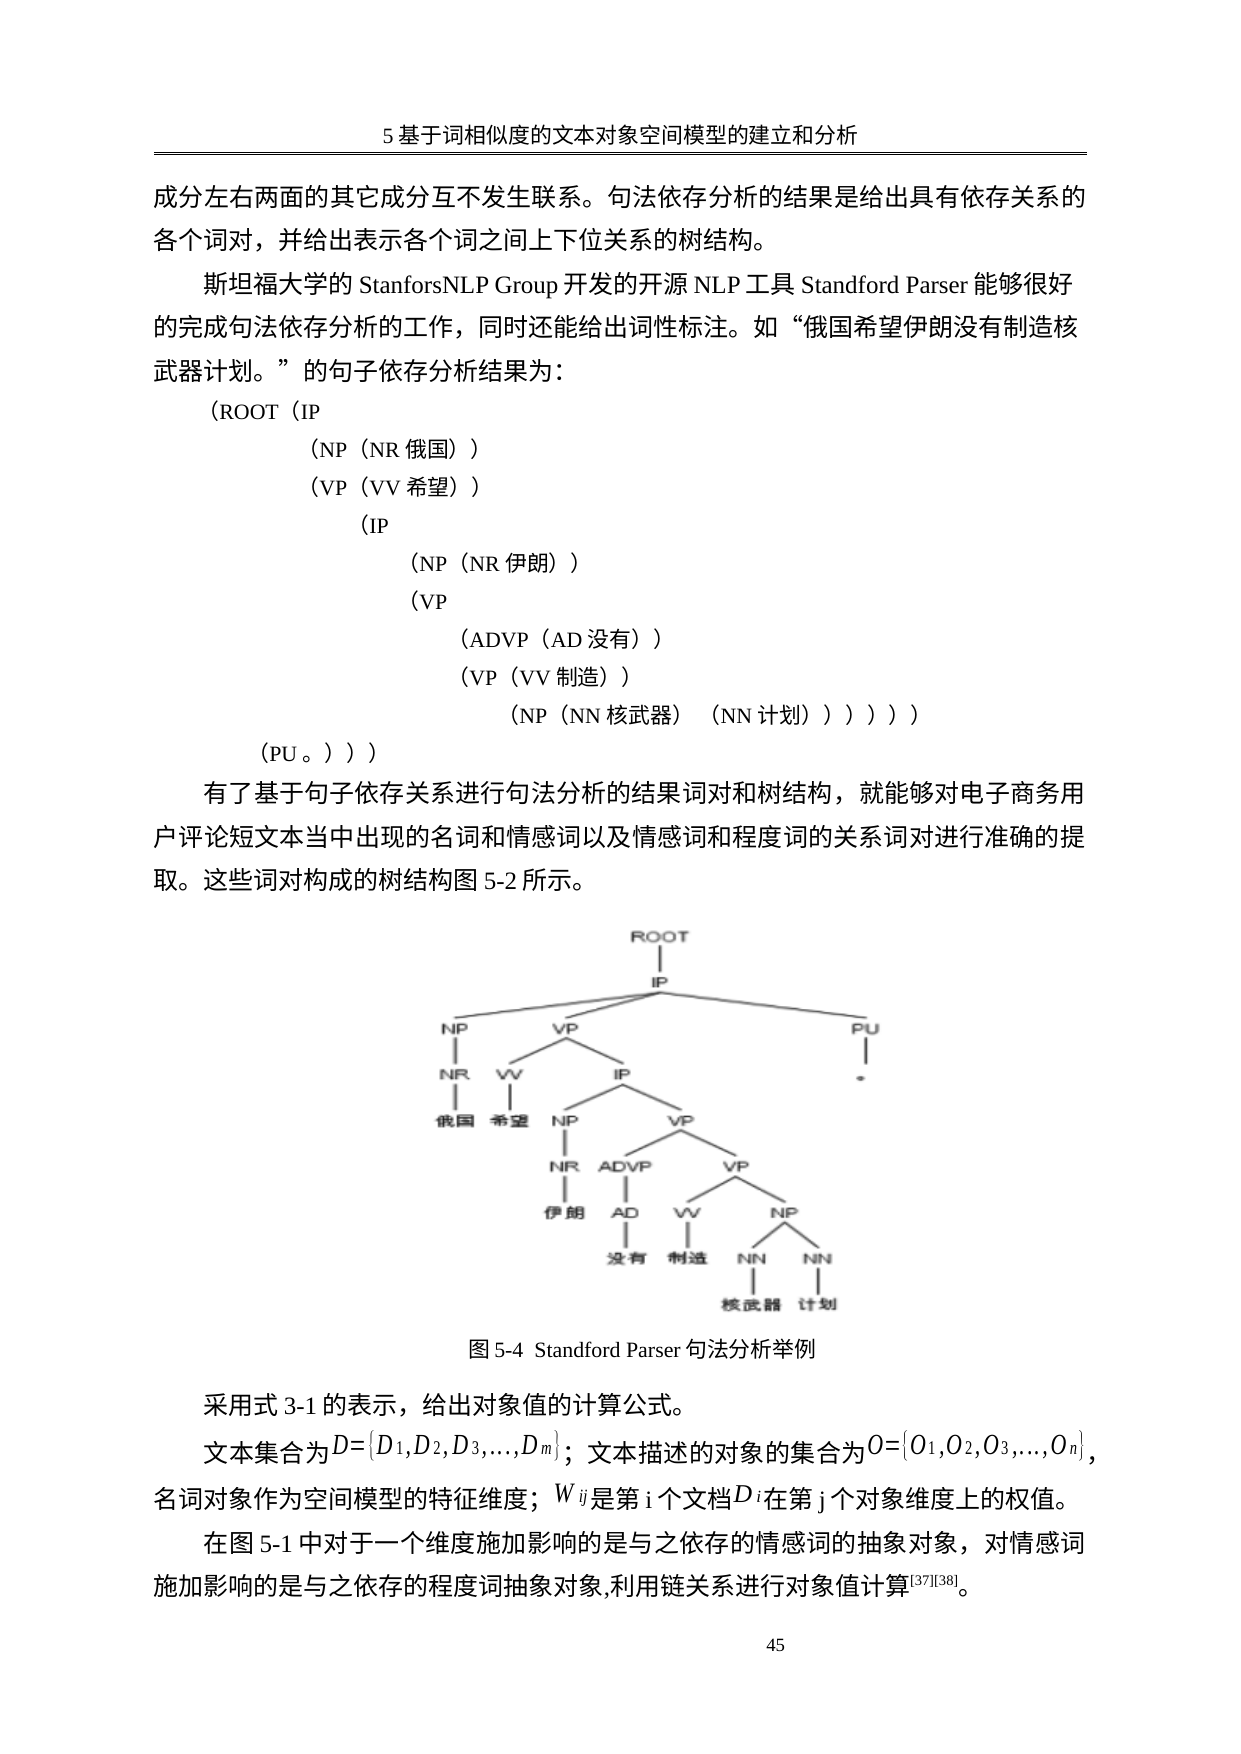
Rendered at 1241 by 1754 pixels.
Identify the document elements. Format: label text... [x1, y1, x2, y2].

text （ADVP（AD 没有）） [403, 622, 1087, 653]
text （ROOT（IP [153, 394, 1087, 426]
text 在图5-1中对于一个维度施加影响的是与之依存的情感词的抽象对象，对情感词施加影响的是与之依存的程度词抽象对象,利用链关系进行对象值计算[37][38]。 [153, 1523, 1087, 1603]
picture [374, 919, 916, 1326]
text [153, 177, 1087, 257]
text （IP [303, 508, 1087, 540]
text （VP（VV 希望）） [253, 470, 1087, 502]
text 文本集合为；文本描述的对象的集合为，名词对象作为空间模型的特征维度；是第i个文档在第j个对象维度上的权值。 [153, 1429, 1087, 1516]
text 有了基于句子依存关系进行句法分析的结果词对和树结构，就能够对电子商务用户评论短文本当中出现的名词和情感词以及情感词和程度词的关系词对进行准确的提取。这些词对构成的树结构图5-2所示。 [153, 773, 1087, 897]
text 采用式3-1的表示，给出对象值的计算公式。 [153, 1386, 1087, 1422]
text 图5-4 Standford Parser句法分析举例 [153, 1332, 1087, 1363]
text 斯坦福大学的StanforsNLP Group开发的开源NLP工具Standford Parser能够很好的完成句法依存分析的工作，同时还能给出词性标注。如“俄国希望伊朗没有制造核武器计划。”的句子依存分析结果为： [153, 264, 1087, 387]
text （VP（VV 制造）） [403, 660, 1087, 691]
text （PU 。））） [203, 736, 1087, 767]
text （NP（NN 核武器） （NN 计划）））））） [453, 698, 1087, 729]
text （VP [353, 584, 1087, 616]
text （NP（NR 俄国）） [253, 432, 1087, 464]
text （NP（NR 伊朗）） [353, 546, 1087, 578]
